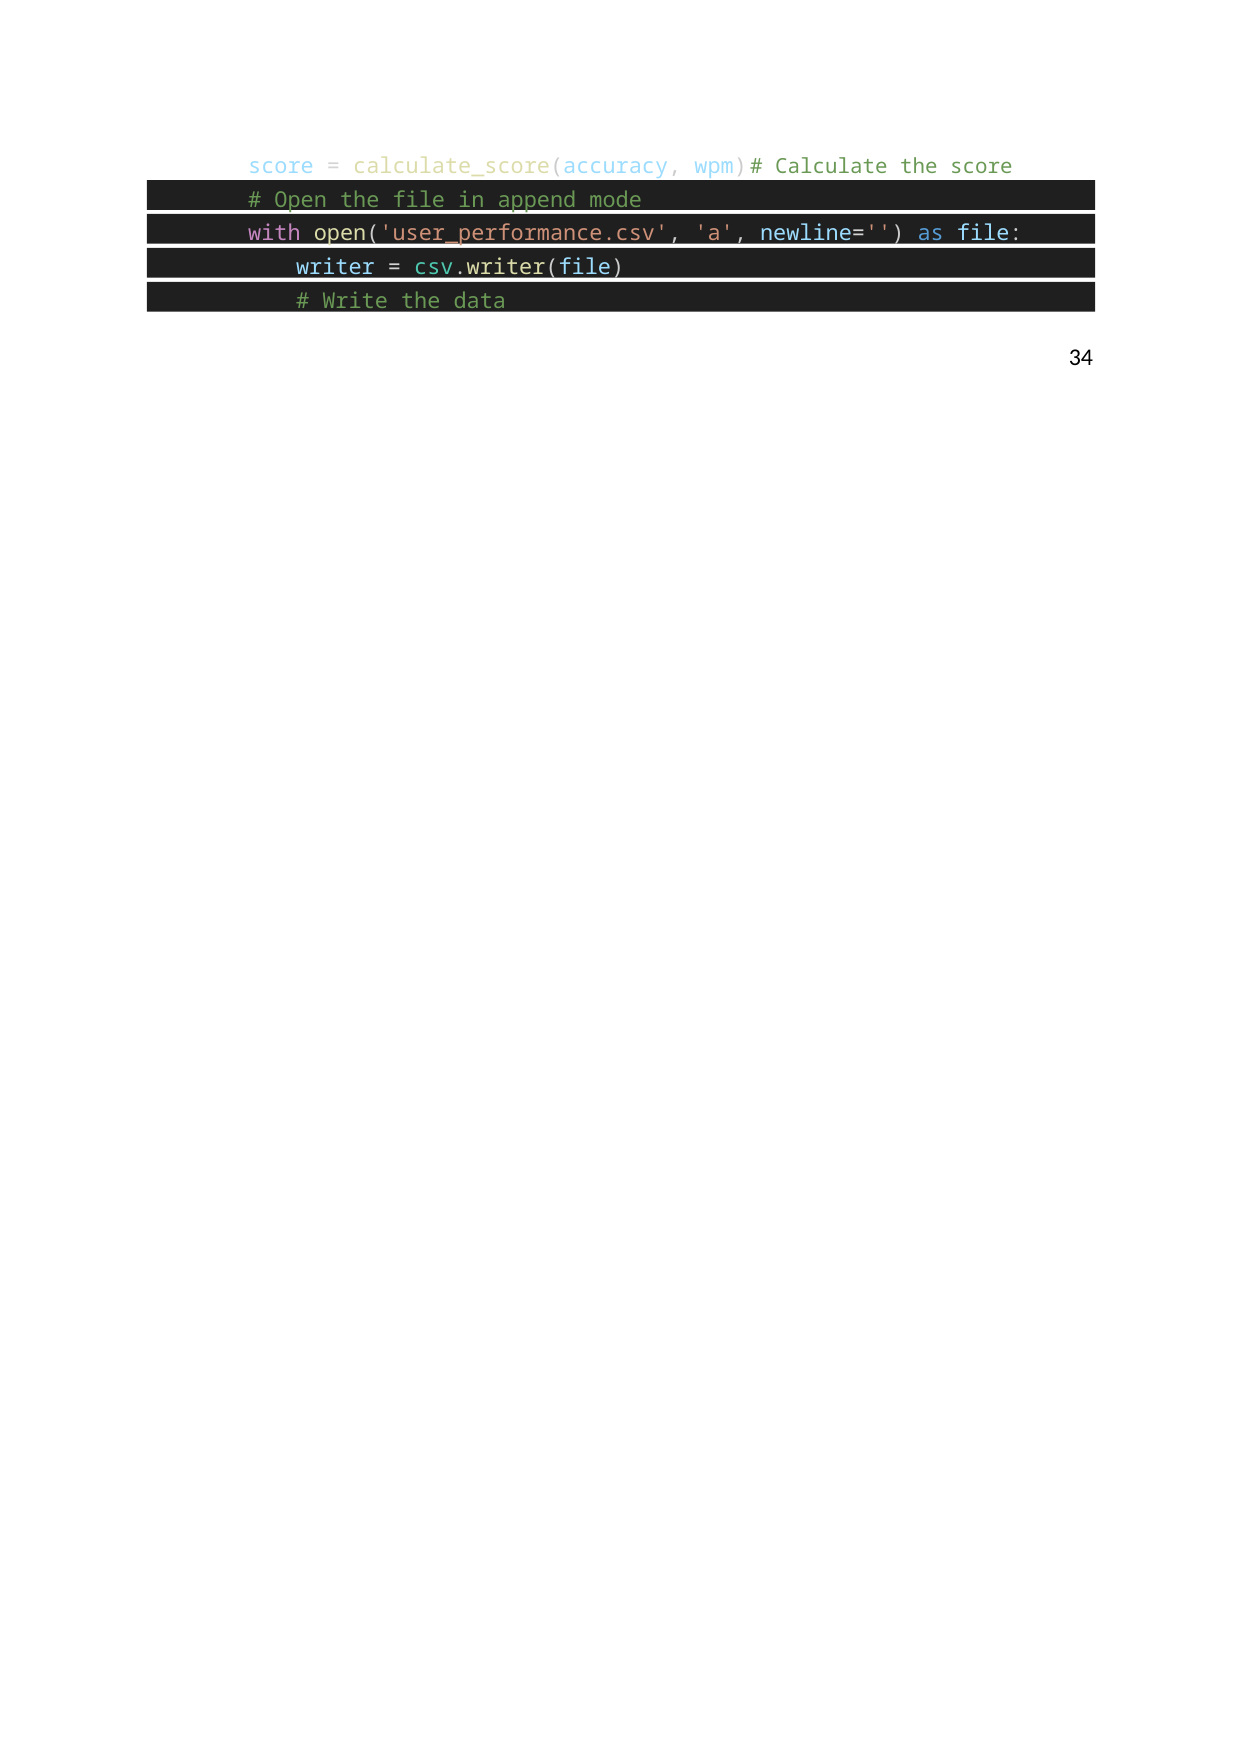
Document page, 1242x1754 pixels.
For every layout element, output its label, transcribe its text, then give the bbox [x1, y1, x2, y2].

text # Write the data [296, 285, 1093, 315]
text # Open the file in append mode [248, 183, 1093, 213]
text with open('user_performance.csv', 'a', newline='') as file: [248, 217, 1093, 247]
text 34 [150, 342, 1093, 372]
text score = calculate_score(accuracy, wpm) # Calculate the score [248, 149, 1093, 179]
text writer = csv.writer(file) [296, 251, 1093, 281]
